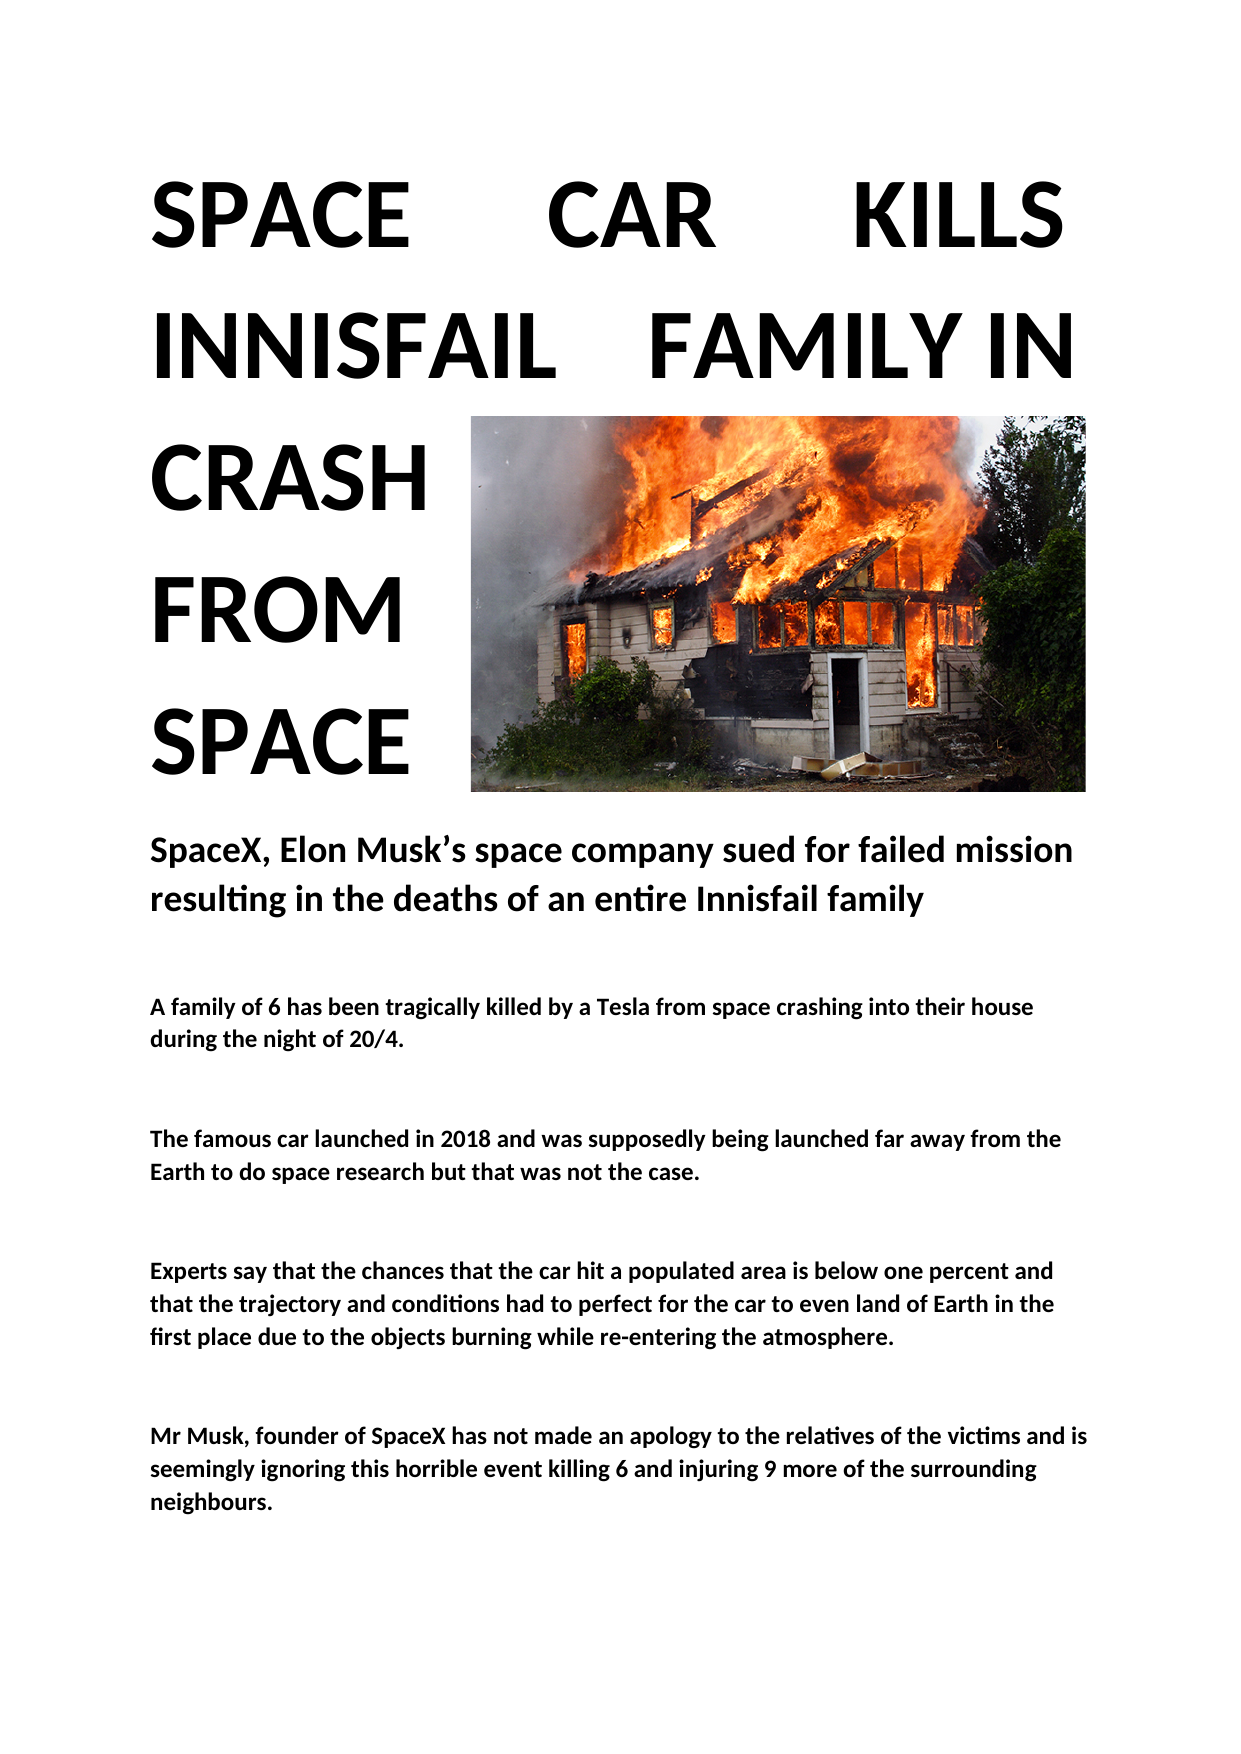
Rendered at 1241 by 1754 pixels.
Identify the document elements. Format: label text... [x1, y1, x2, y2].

text Experts say that the chances that the car hit a populated area is below one percent and that the trajectory and conditions had to perfect for the car to even land of Earth in the first place due to the objects burning while re-entering the atmosphere. [150, 1255, 1090, 1351]
text Mr Musk, founder of SpaceX has not made an apology to the relatives of the victims and is seemingly ignoring this horrible event killing 6 and injuring 9 more of the surrounding neighbours. [150, 1420, 1090, 1516]
text A family of 6 has been tragically killed by a Tesla from space crashing into their house during the night of 20/4. [150, 991, 1090, 1054]
text SpaceX, Elon Musk’s space company sued for failed mission resulting in the deaths of an entire Innisfail family [150, 826, 1090, 921]
text The famous car launched in 2018 and was supposedly being launched far away from the Earth to do space research but that was not the case. [150, 1123, 1090, 1186]
picture [470, 416, 1086, 792]
